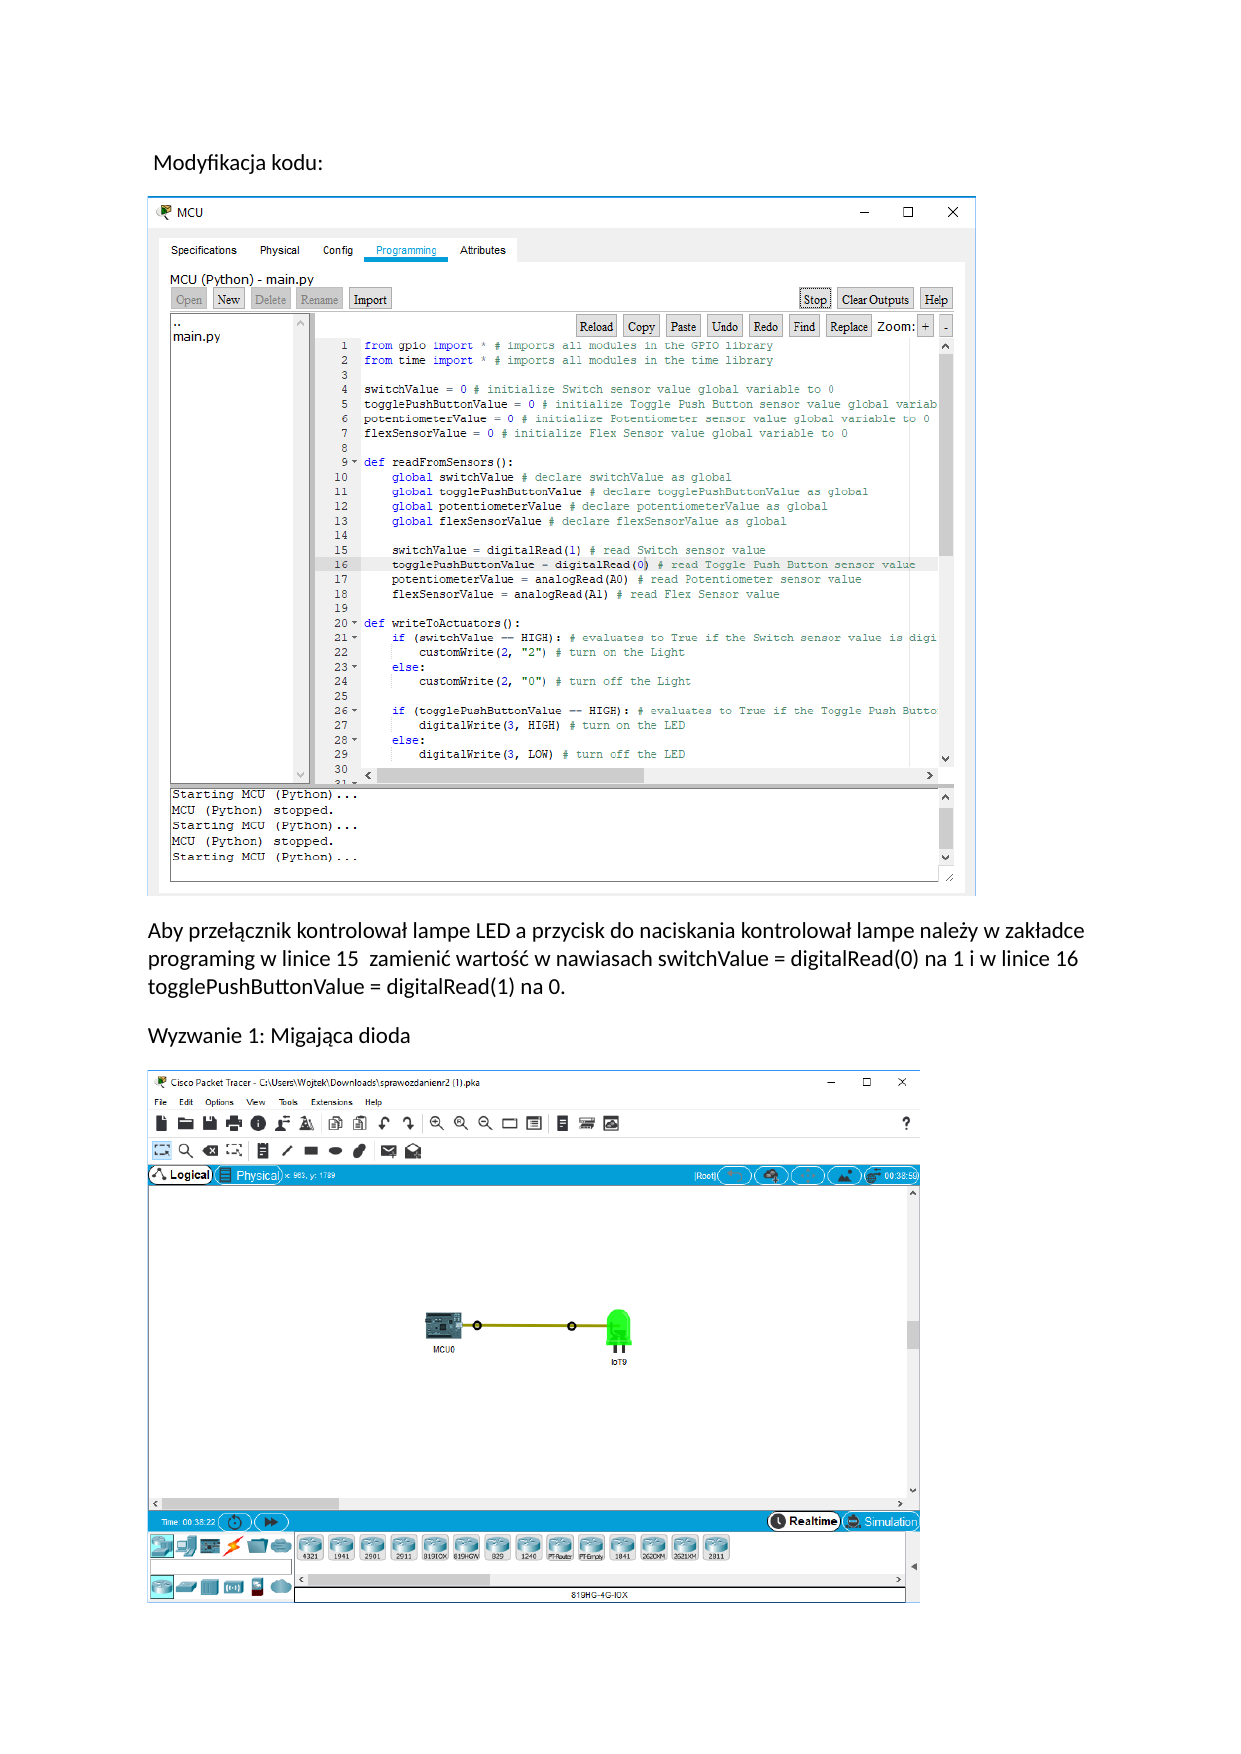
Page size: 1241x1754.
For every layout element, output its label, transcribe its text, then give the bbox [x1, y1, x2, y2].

picture [147, 1070, 920, 1603]
picture [846, 1515, 860, 1527]
text Modyfikacja kodu: [148, 148, 1093, 176]
text Aby przełącznik kontrolował lampe LED a przycisk do naciskania kontrolował lampe należy w zakładce programing w linice 15 zamienić wartość w nawiasach switchValue = digitalRead(0) na 1 i w linice 16 togglePushButtonValue = digitalRead(1) na 0. [148, 916, 1093, 1000]
text Wyzwanie 1: Migająca dioda [148, 1021, 1093, 1049]
picture [266, 1519, 276, 1525]
picture [147, 198, 976, 896]
picture [839, 1177, 849, 1181]
